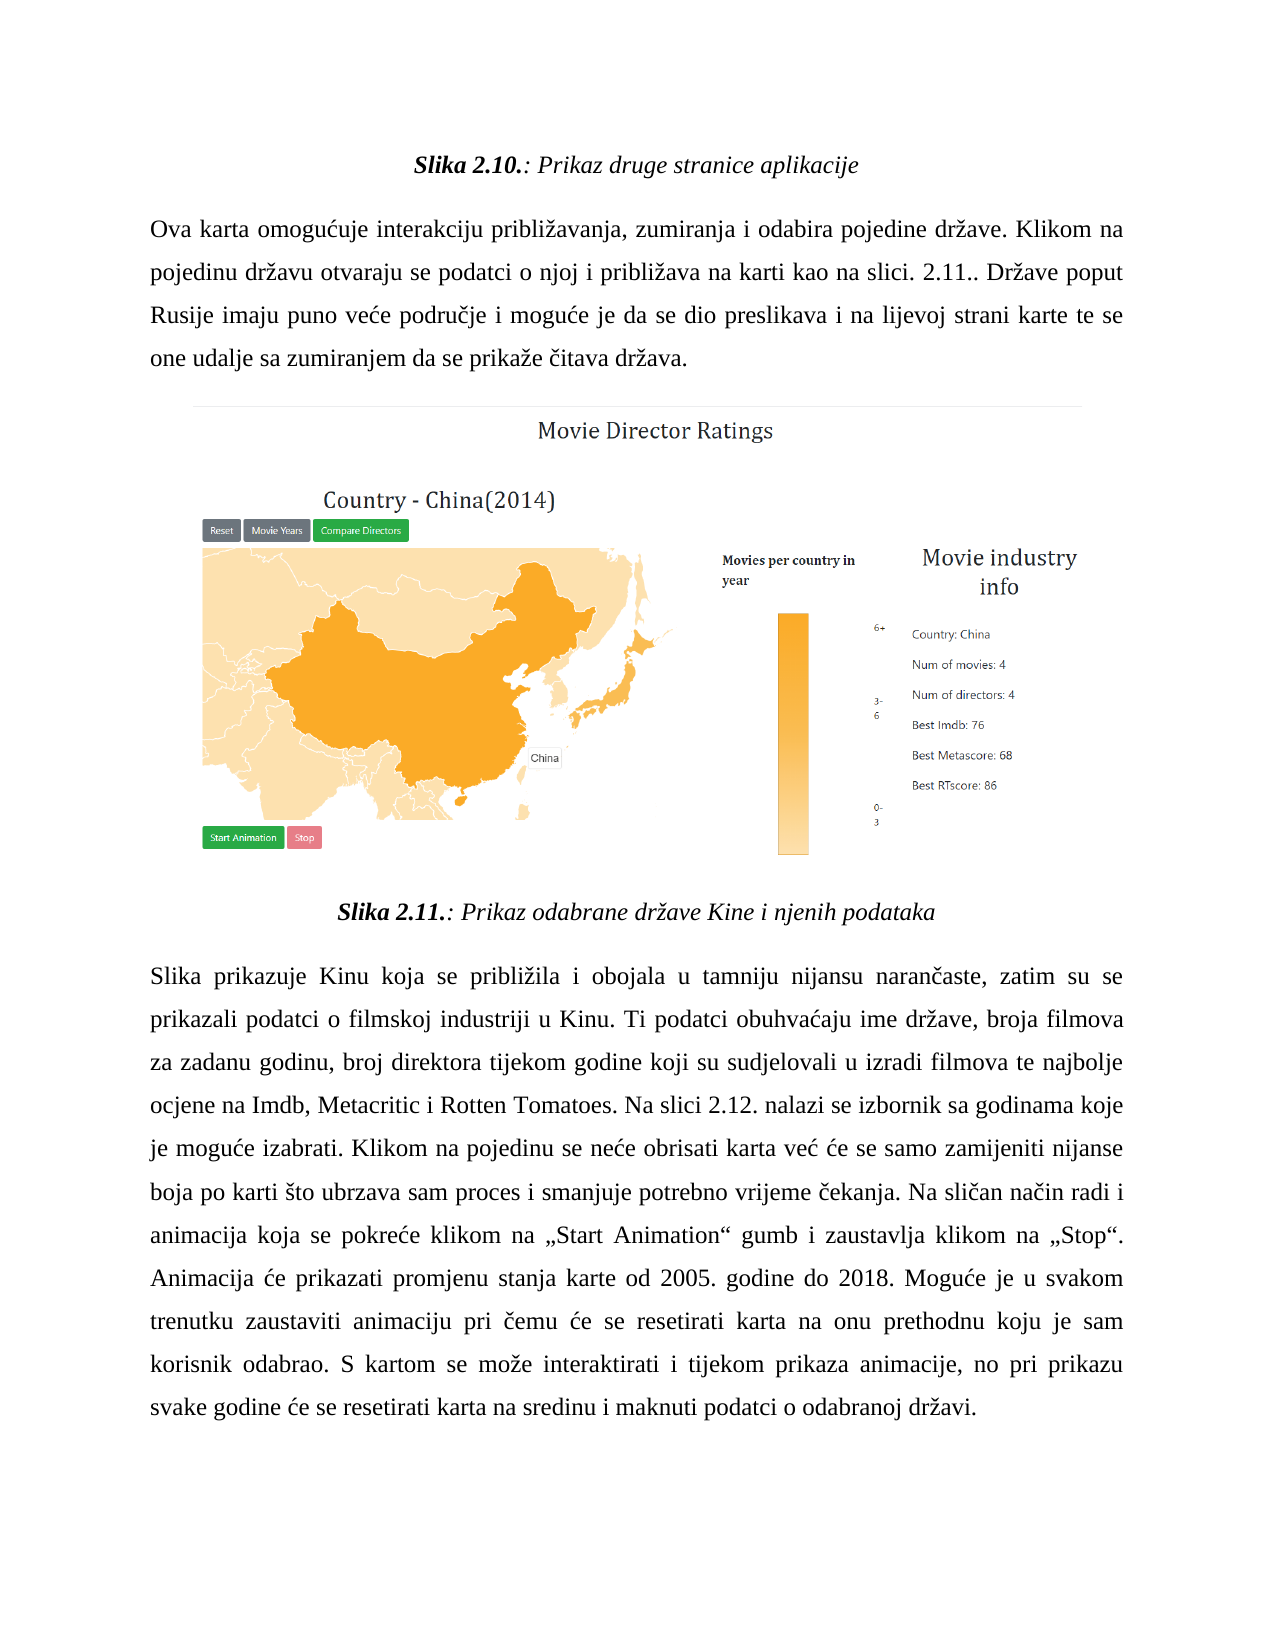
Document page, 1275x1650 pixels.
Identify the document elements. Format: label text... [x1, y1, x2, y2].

text Slika 2.10.: Prikaz druge stranice aplikacije [150, 150, 1125, 179]
text Slika 2.11.: Prikaz odabrane države Kine i njenih podataka [150, 897, 1125, 926]
text Ova karta omogućuje interakciju približavanja, zumiranja i odabira pojedine države. Klikom na pojedinu državu otvaraju se podatci o njoj i približava na karti kao na slici. 2.11.. Države poput Rusije imaju puno veće područje i moguće je da se dio preslikava i na lijevoj strani karte te se one udalje sa zumiranjem da se prikaže čitava država. [150, 214, 1125, 372]
text Slika prikazuje Kinu koja se približila i obojala u tamniju nijansu narančaste, zatim su se prikazali podatci o filmskoj industriji u Kinu. Ti podatci obuhvaćaju ime države, broja filmova za zadanu godinu, broj direktora tijekom godine koji su sudjelovali u izradi filmova te najbolje ocjene na Imdb, Metacritic i Rotten Tomatoes. Na slici 2.12. nalazi se izbornik sa godinama koje je moguće izabrati. Klikom na pojedinu se neće obrisati karta već će se samo zamijeniti nijanse boja po karti što ubrzava sam proces i smanjuje potrebno vrijeme čekanja. Na sličan način radi i animacija koja se pokreće klikom na „Start Animation“ gumb i zaustavlja klikom na „Stop“. Animacija će prikazati promjenu stanja karte od 2005. godine do 2018. Moguće je u svakom trenutku zaustaviti animaciju pri čemu će se resetirati karta na onu prethodnu koju je sam korisnik odabrao. S kartom se može interaktirati i tijekom prikaza animacije, no pri prikazu svake godine će se resetirati karta na sredinu i maknuti podatci o odabranoj državi. [150, 961, 1125, 1421]
picture [193, 403, 1083, 868]
